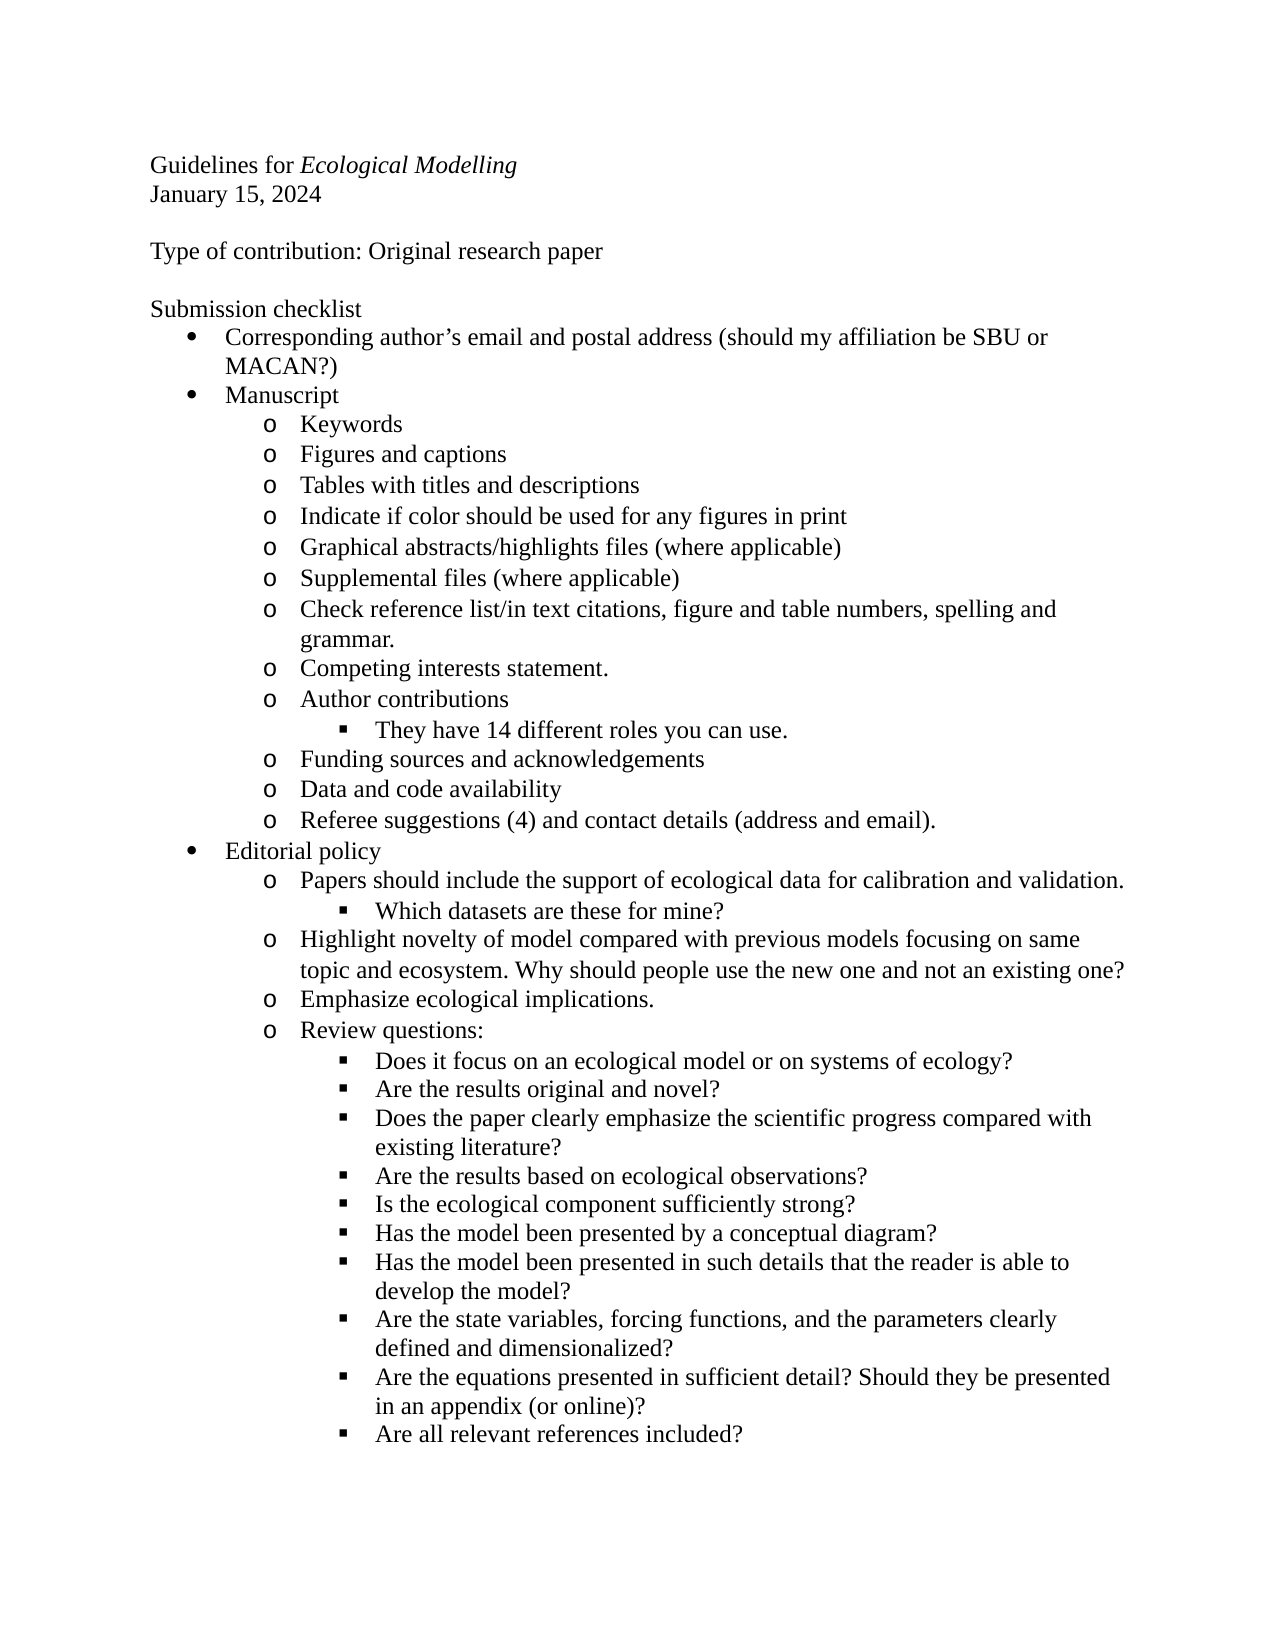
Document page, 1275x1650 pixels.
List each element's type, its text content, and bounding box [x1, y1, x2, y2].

text January 15, 2024 [150, 179, 1125, 207]
list Papers should include the support of ecological data for calibration and validation. [262, 865, 1125, 896]
list Competing interests statement. [262, 653, 1125, 684]
list They have 14 different roles you can use. [337, 715, 1125, 744]
list Does the paper clearly emphasize the scientific progress compared with existing literature? [337, 1103, 1125, 1161]
list Graphical abstracts/highlights files (where applicable) [262, 532, 1125, 563]
list Does it focus on an ecological model or on systems of ecology? [337, 1046, 1125, 1074]
text Type of contribution: Original research paper [150, 236, 1125, 265]
list Is the ecological component sufficiently strong? [337, 1189, 1125, 1218]
list Review questions: [262, 1015, 1125, 1046]
list Are the equations presented in sufficient detail? Should they be presented in an appendix (or online)? [337, 1362, 1125, 1419]
list Are the results original and novel? [337, 1074, 1125, 1103]
list Are the results based on ecological observations? [337, 1161, 1125, 1189]
list Indicate if color should be used for any figures in print [262, 501, 1125, 532]
list Editorial policy [187, 836, 1125, 865]
list Emphasize ecological implications. [262, 984, 1125, 1015]
list Are all relevant references included? [337, 1419, 1125, 1448]
list Data and code availability [262, 774, 1125, 805]
list Highlight novelty of model compared with previous models focusing on same topic and ecosystem. Why should people use the new one and not an existing one? [262, 924, 1125, 984]
list Keywords [262, 409, 1125, 439]
list Corresponding author’s email and postal address (should my affiliation be SBU or MACAN?) [187, 322, 1125, 380]
list Figures and captions [262, 439, 1125, 470]
list Tables with titles and descriptions [262, 470, 1125, 501]
list Check reference list/in text citations, figure and table numbers, spelling and grammar. [262, 594, 1125, 653]
text Submission checklist [150, 294, 1125, 322]
list Referee suggestions (4) and contact details (address and email). [262, 805, 1125, 836]
list Has the model been presented in such details that the reader is able to develop the model? [337, 1247, 1125, 1304]
list Author contributions [262, 684, 1125, 715]
list Supplemental files (where applicable) [262, 563, 1125, 594]
list Has the model been presented by a conceptual diagram? [337, 1218, 1125, 1247]
list Which datasets are these for mine? [337, 896, 1125, 924]
list Funding sources and acknowledgements [262, 744, 1125, 774]
list Manuscript [187, 380, 1125, 409]
list Are the state variables, forcing functions, and the parameters clearly defined and dimensionalized? [337, 1304, 1125, 1362]
text Guidelines for Ecological Modelling [150, 150, 1125, 179]
